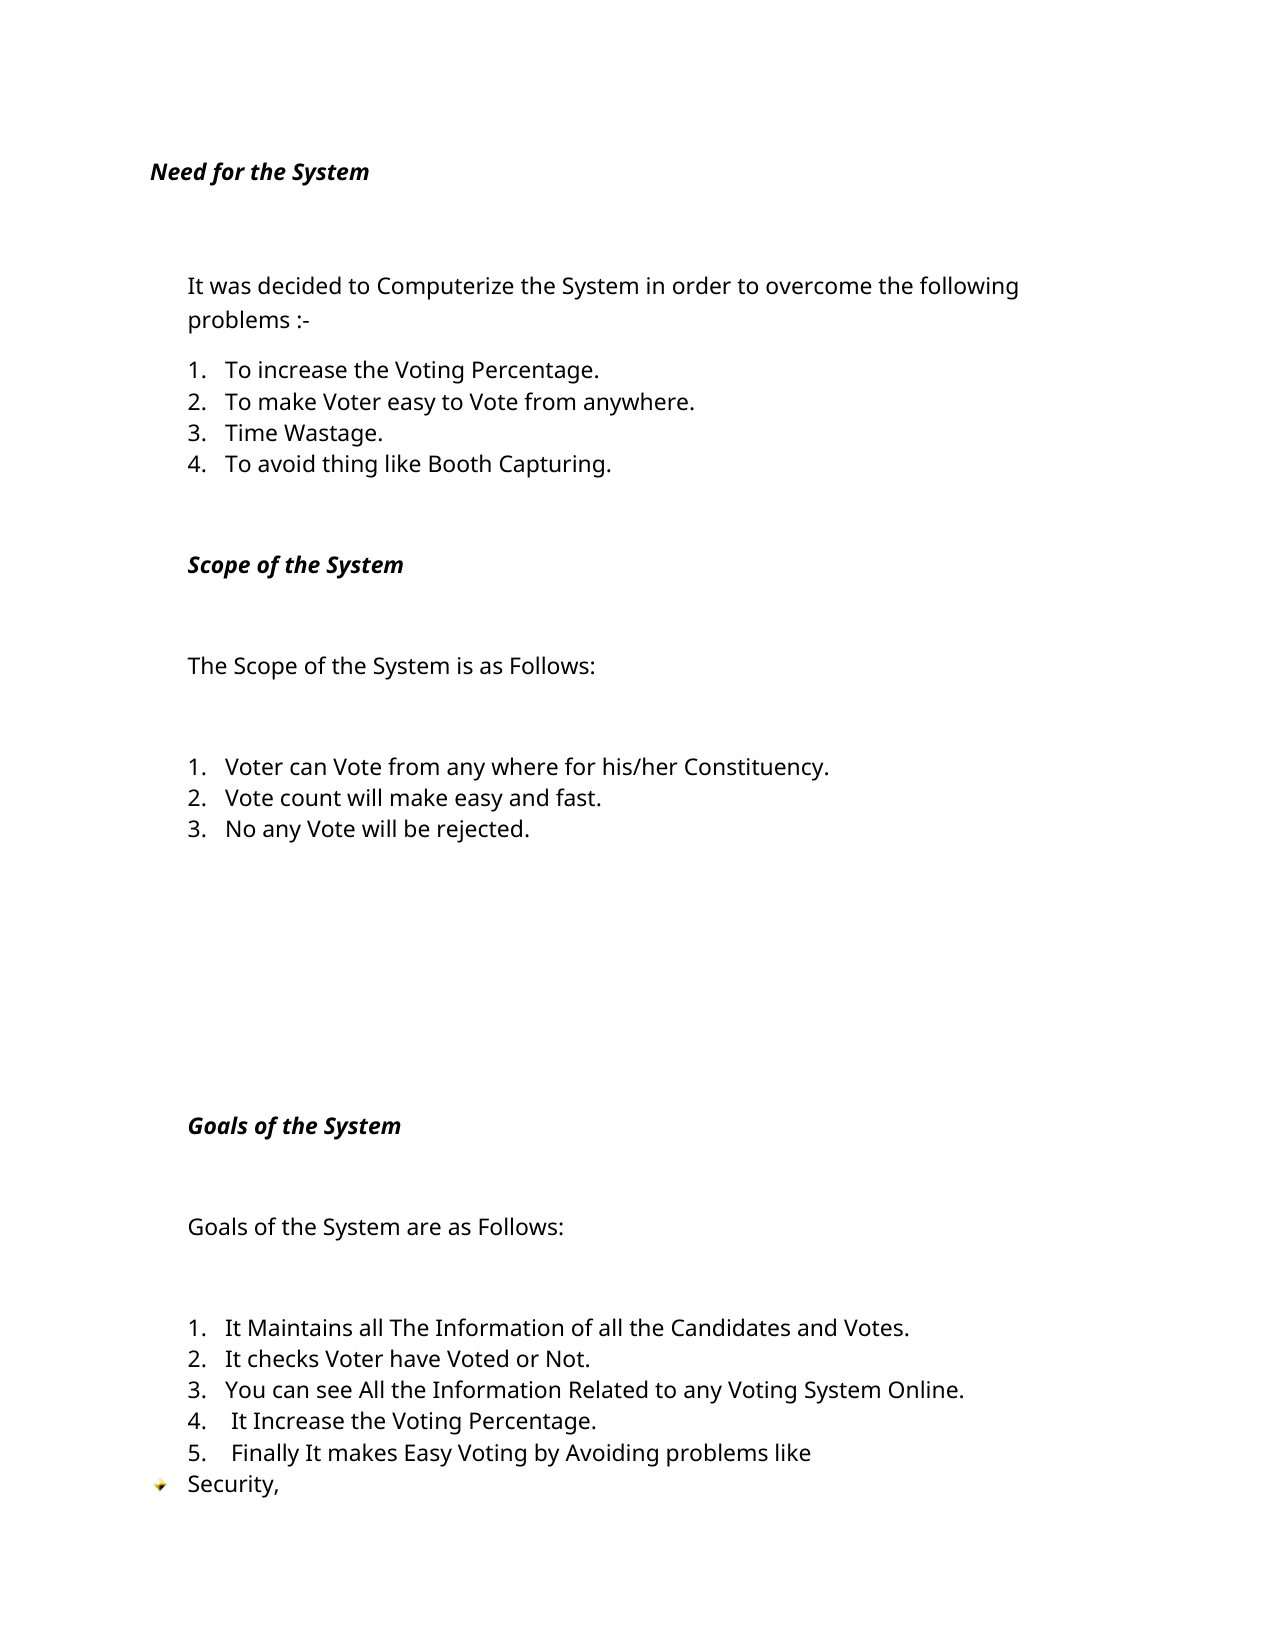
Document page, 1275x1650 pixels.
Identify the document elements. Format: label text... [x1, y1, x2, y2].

list To increase the Voting Percentage. [187, 354, 1125, 386]
text Goals of the System are as Follows: [187, 1211, 1125, 1242]
list Finally It makes Easy Voting by Avoiding problems like [187, 1436, 1125, 1468]
list It Increase the Voting Percentage. [187, 1405, 1125, 1436]
list Vote count will make easy and fast. [187, 782, 1125, 813]
list No any Vote will be rejected. [187, 813, 1125, 844]
list To avoid thing like Booth Capturing. [187, 448, 1125, 479]
list Security, [150, 1468, 1125, 1499]
text Scope of the System [187, 549, 1125, 580]
list It Maintains all The Information of all the Candidates and Votes. [187, 1311, 1125, 1343]
list Time Wastage. [187, 417, 1125, 448]
text The Scope of the System is as Follows: [187, 650, 1125, 681]
list Voter can Vote from any where for his/her Constituency. [187, 751, 1125, 782]
text Goals of the System [187, 1110, 1125, 1141]
list It checks Voter have Voted or Not. [187, 1343, 1125, 1374]
list You can see All the Information Related to any Voting System Online. [187, 1374, 1125, 1405]
text It was decided to Computerize the System in order to overcome the following problems :- [187, 270, 1125, 335]
text Need for the System [150, 156, 1125, 187]
picture [151, 1475, 168, 1493]
list To make Voter easy to Vote from anywhere. [187, 386, 1125, 417]
